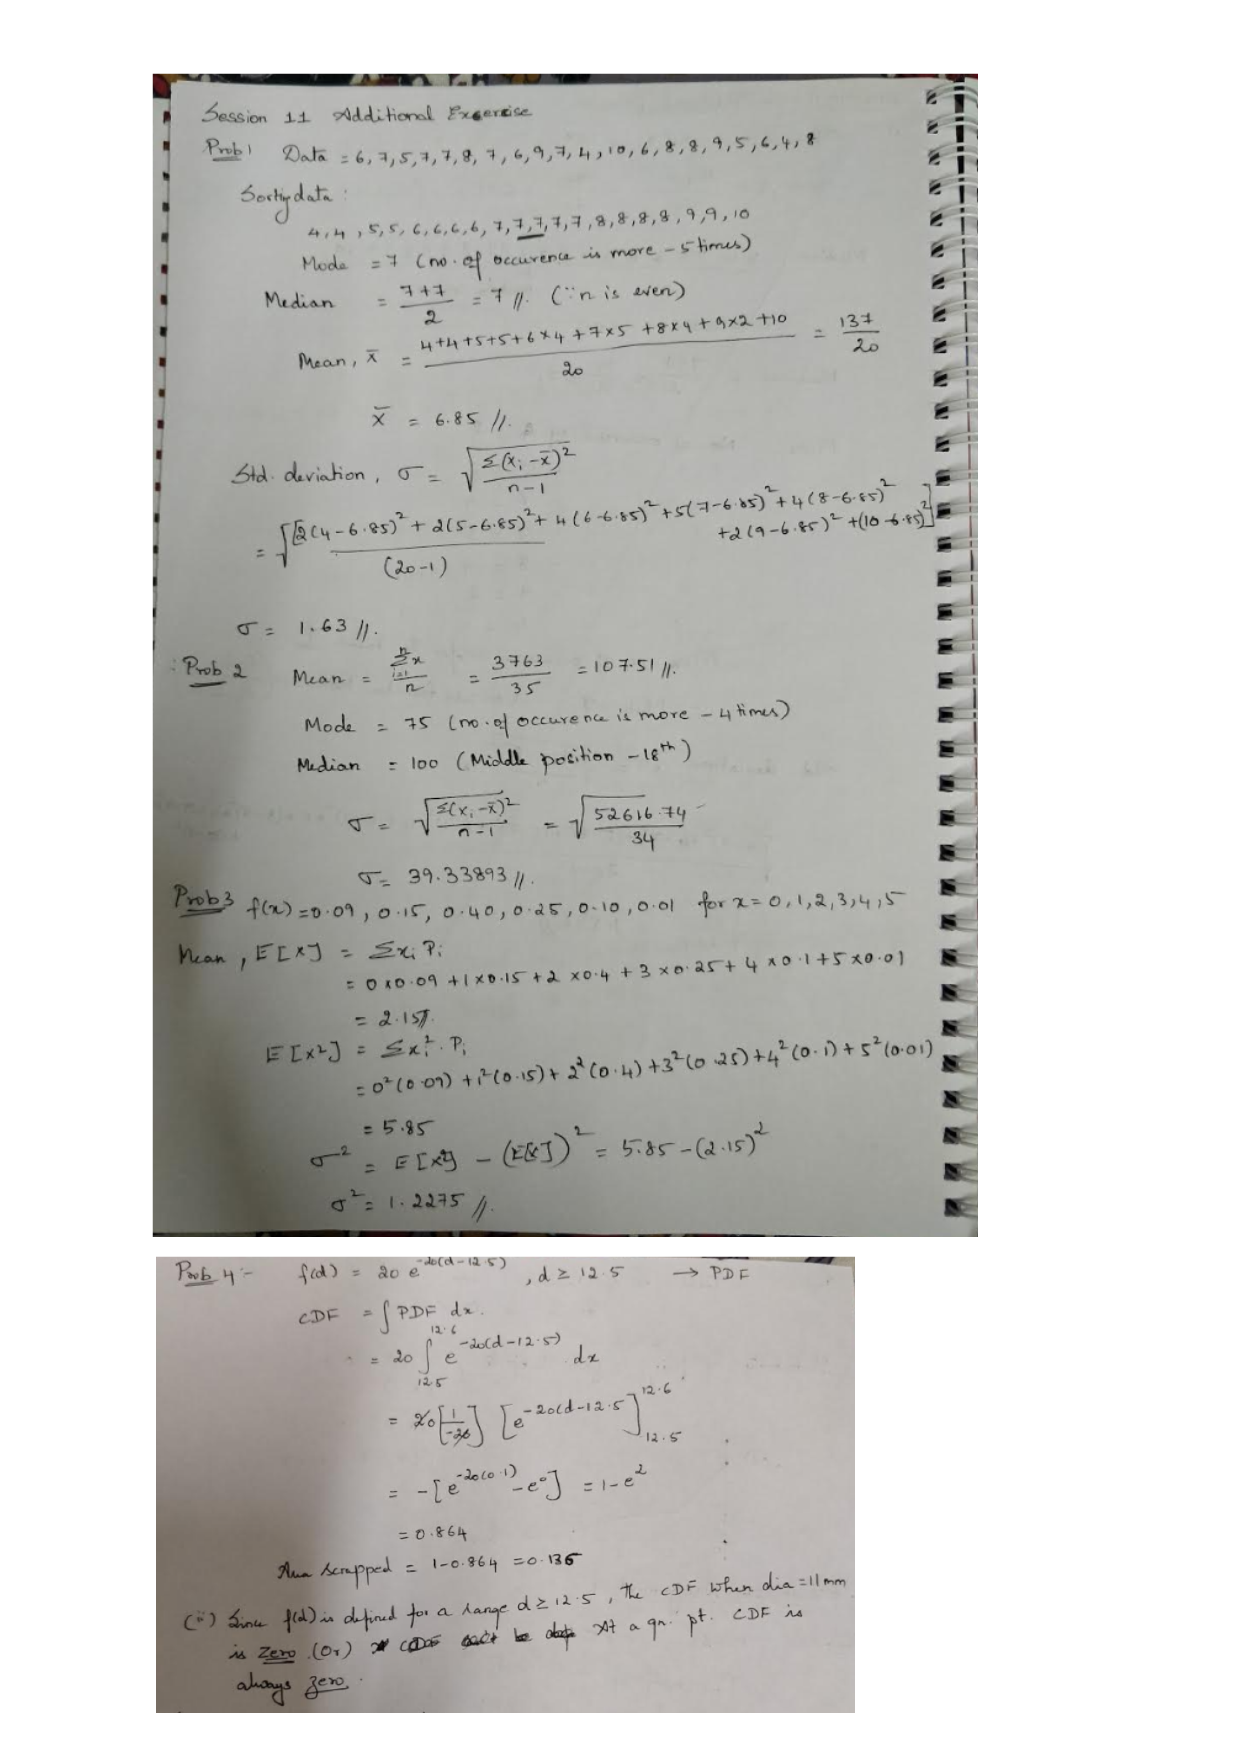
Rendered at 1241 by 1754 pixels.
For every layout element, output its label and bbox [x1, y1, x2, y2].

picture [153, 75, 978, 1237]
picture [157, 1257, 855, 1713]
